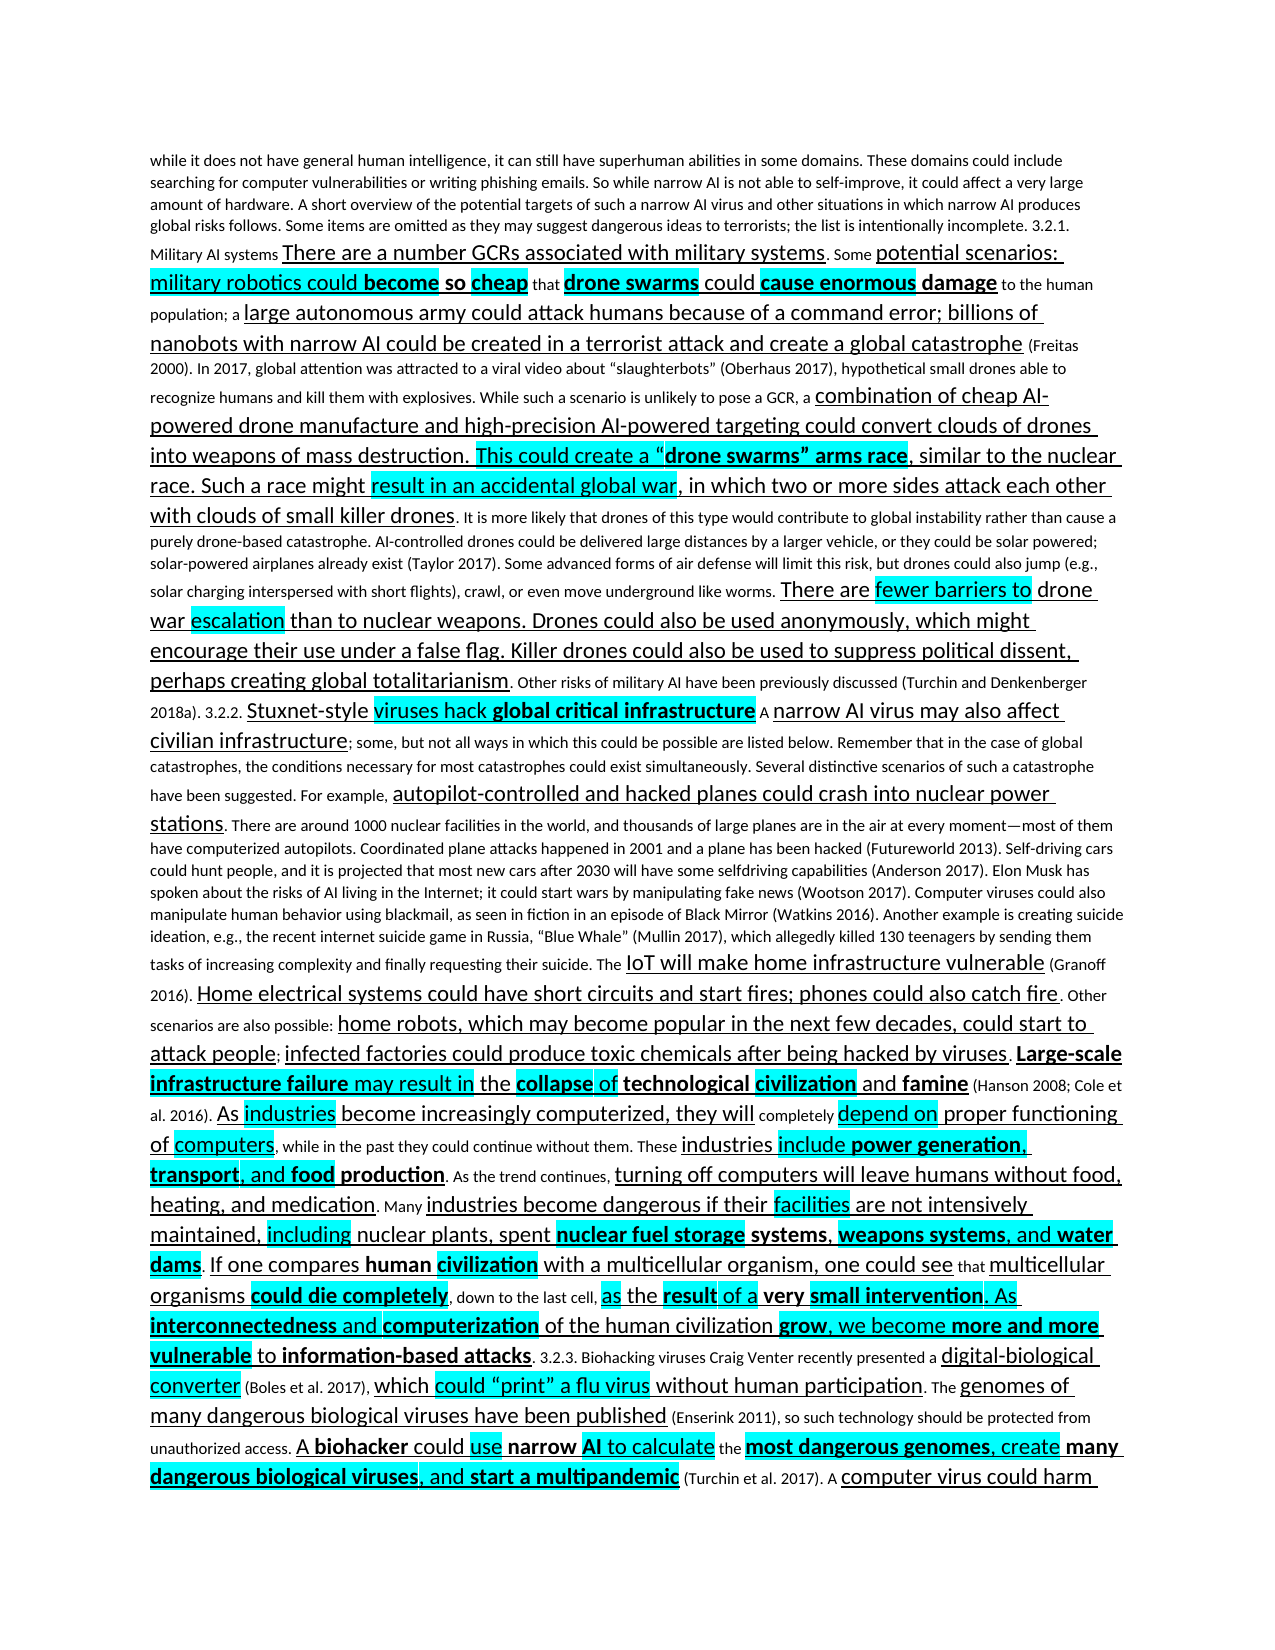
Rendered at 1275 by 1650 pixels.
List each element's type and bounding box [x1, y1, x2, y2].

text [150, 150, 1125, 1490]
